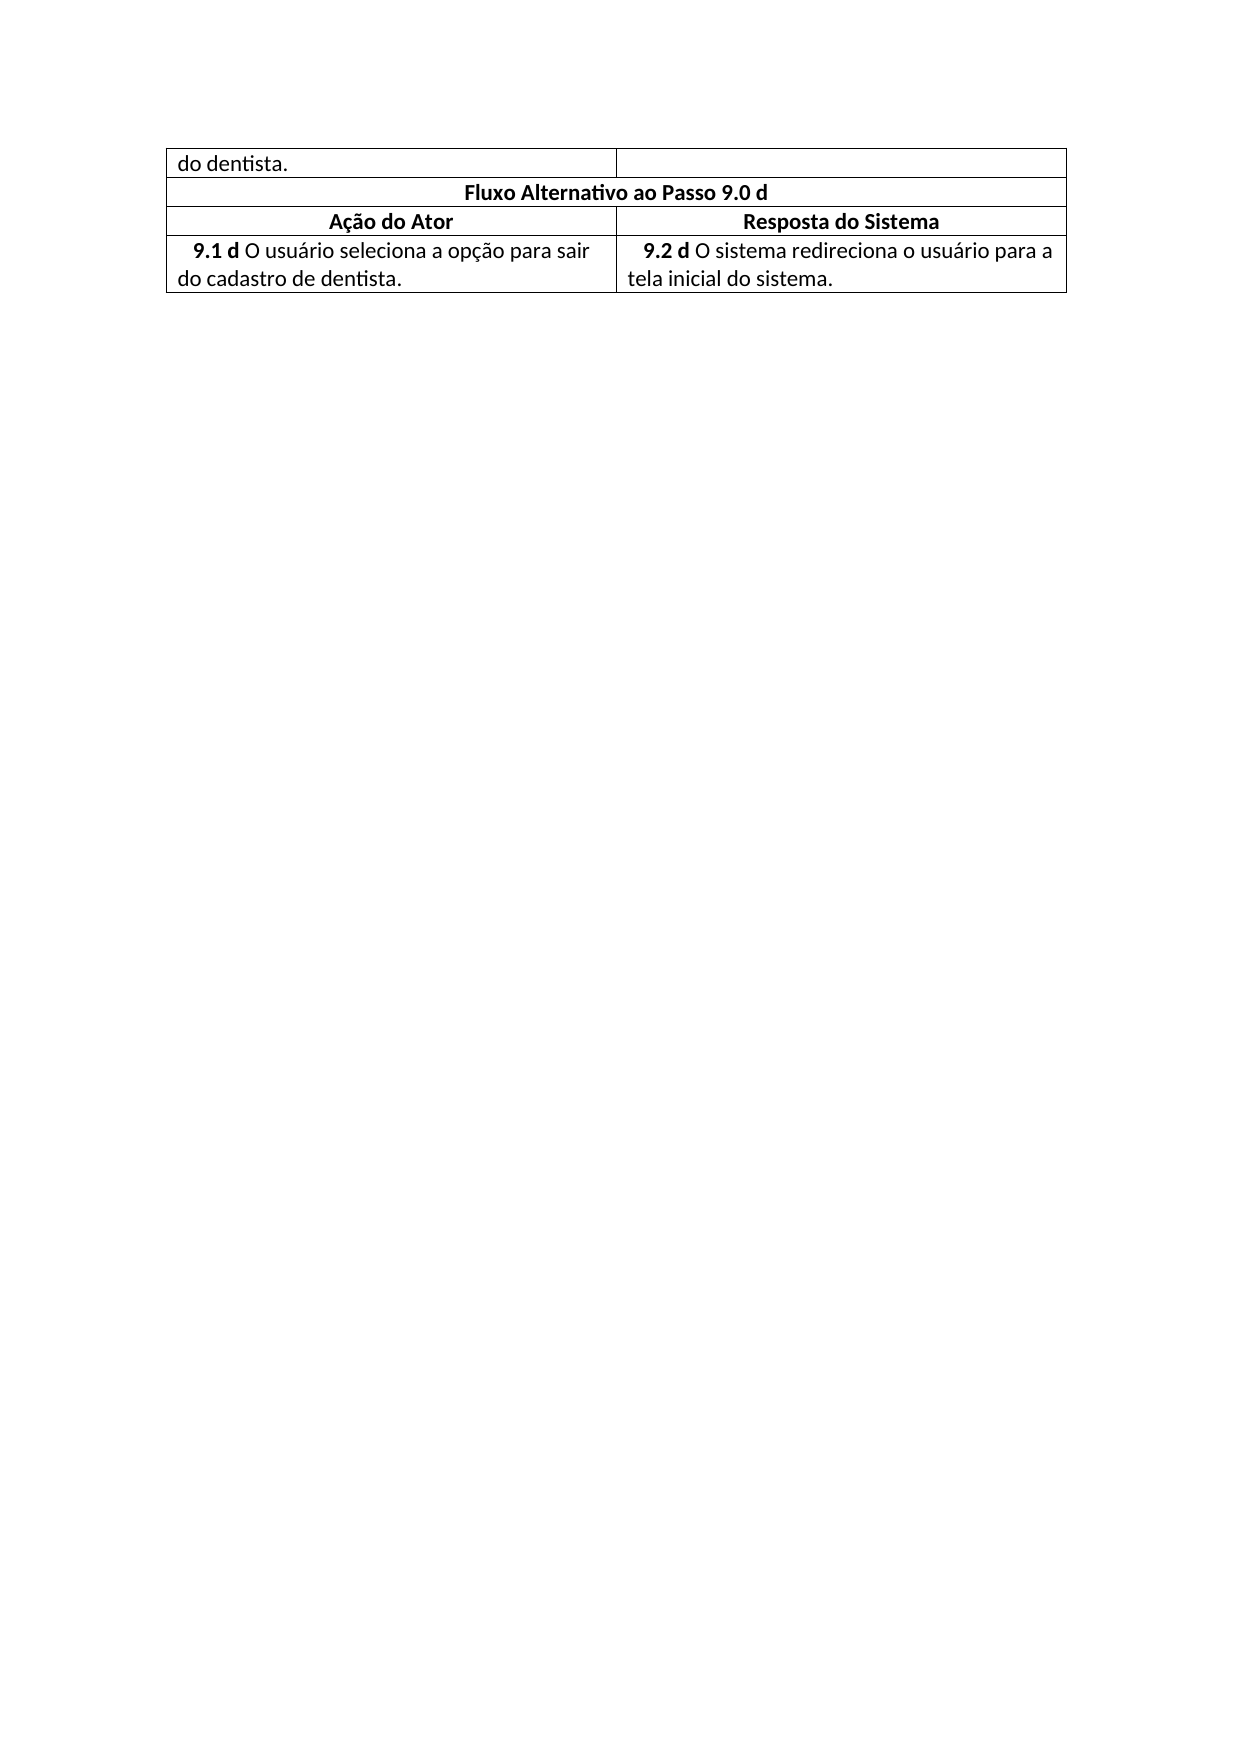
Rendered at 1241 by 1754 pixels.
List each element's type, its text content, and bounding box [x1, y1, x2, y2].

table_cell Ação do Ator [167, 207, 616, 235]
table_cell Fluxo Alternativo ao Passo 9.0 d [167, 178, 1066, 206]
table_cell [617, 149, 1066, 177]
table_cell 9.2 d O sistema redireciona o usuário para a tela inicial do sistema. [617, 236, 1066, 292]
table_cell Resposta do Sistema [617, 207, 1066, 235]
table_cell 9.1 d O usuário seleciona a opção para sair do cadastro de dentista. [167, 236, 616, 292]
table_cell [167, 149, 616, 177]
